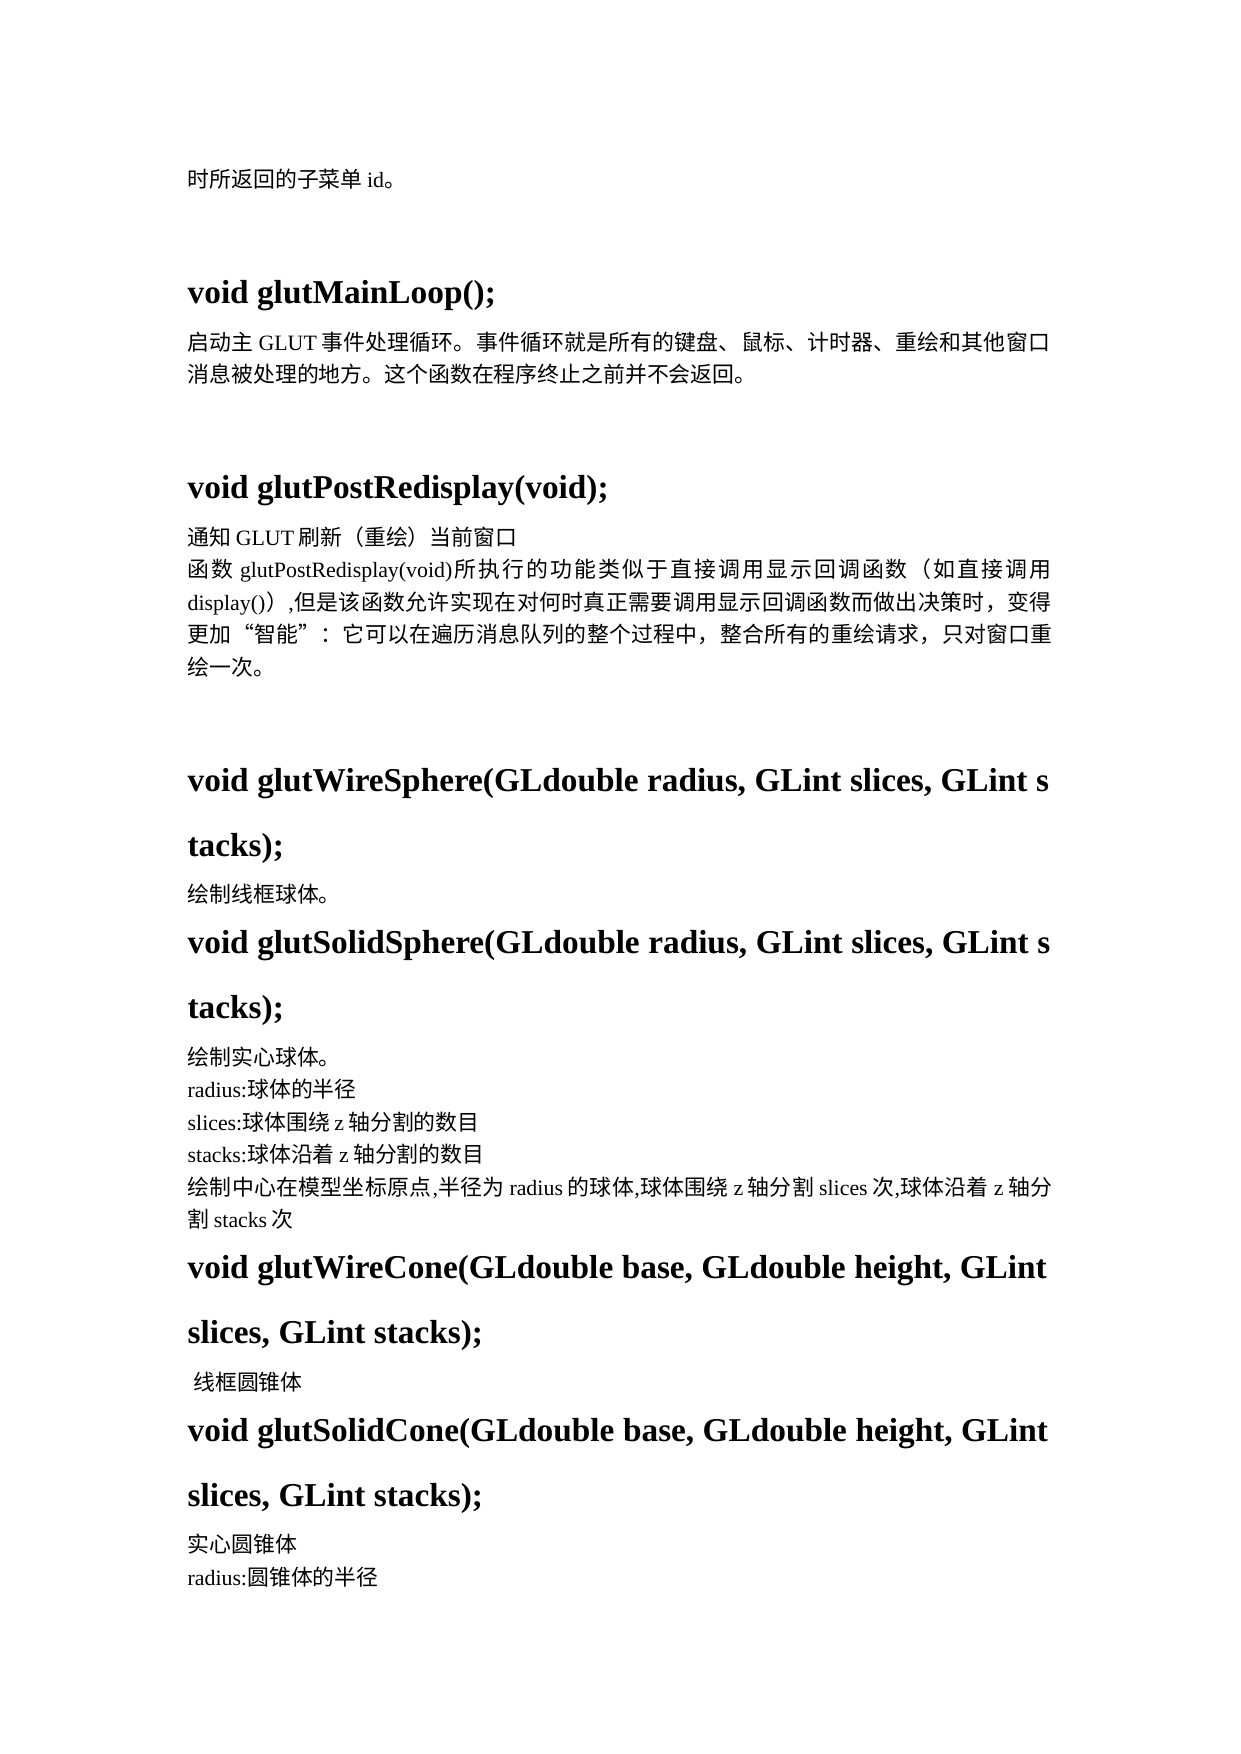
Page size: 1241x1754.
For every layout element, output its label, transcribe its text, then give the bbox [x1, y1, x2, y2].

text radius:球体的半径 [187, 1072, 1053, 1104]
text 绘制线框球体。 [187, 877, 1053, 909]
text void glutWireCone(GLdouble base, GLdouble height, GLint slices, GLint stacks); [187, 1234, 1053, 1364]
text void glutMainLoop(); [187, 259, 1053, 324]
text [187, 162, 1053, 194]
text 实心圆锥体 [187, 1527, 1053, 1559]
text radius:圆锥体的半径 [187, 1559, 1053, 1592]
text slices:球体围绕z轴分割的数目 [187, 1104, 1053, 1137]
text 通知GLUT刷新（重绘）当前窗口 [187, 519, 1053, 552]
text 函数glutPostRedisplay(void)所执行的功能类似于直接调用显示回调函数（如直接调用display()）,但是该函数允许实现在对何时真正需要调用显示回调函数而做出决策时，变得更加“智能”：它可以在遍历消息队列的整个过程中，整合所有的重绘请求，只对窗口重绘一次。 [187, 552, 1053, 682]
text 启动主GLUT事件处理循环。事件循环就是所有的键盘、鼠标、计时器、重绘和其他窗口消息被处理的地方。这个函数在程序终止之前并不会返回。 [187, 324, 1053, 389]
text stacks:球体沿着z轴分割的数目 [187, 1137, 1053, 1169]
text void glutSolidSphere(GLdouble radius, GLint slices, GLint stacks); [187, 909, 1053, 1039]
text 线框圆锥体 [187, 1364, 1053, 1397]
text 绘制中心在模型坐标原点,半径为radius的球体,球体围绕z轴分割slices次,球体沿着z轴分割stacks次 [187, 1169, 1053, 1234]
text void glutPostRedisplay(void); [187, 454, 1053, 519]
text void glutSolidCone(GLdouble base, GLdouble height, GLint slices, GLint stacks); [187, 1397, 1053, 1527]
text void glutWireSphere(GLdouble radius, GLint slices, GLint stacks); [187, 747, 1053, 877]
text 绘制实心球体。 [187, 1039, 1053, 1072]
